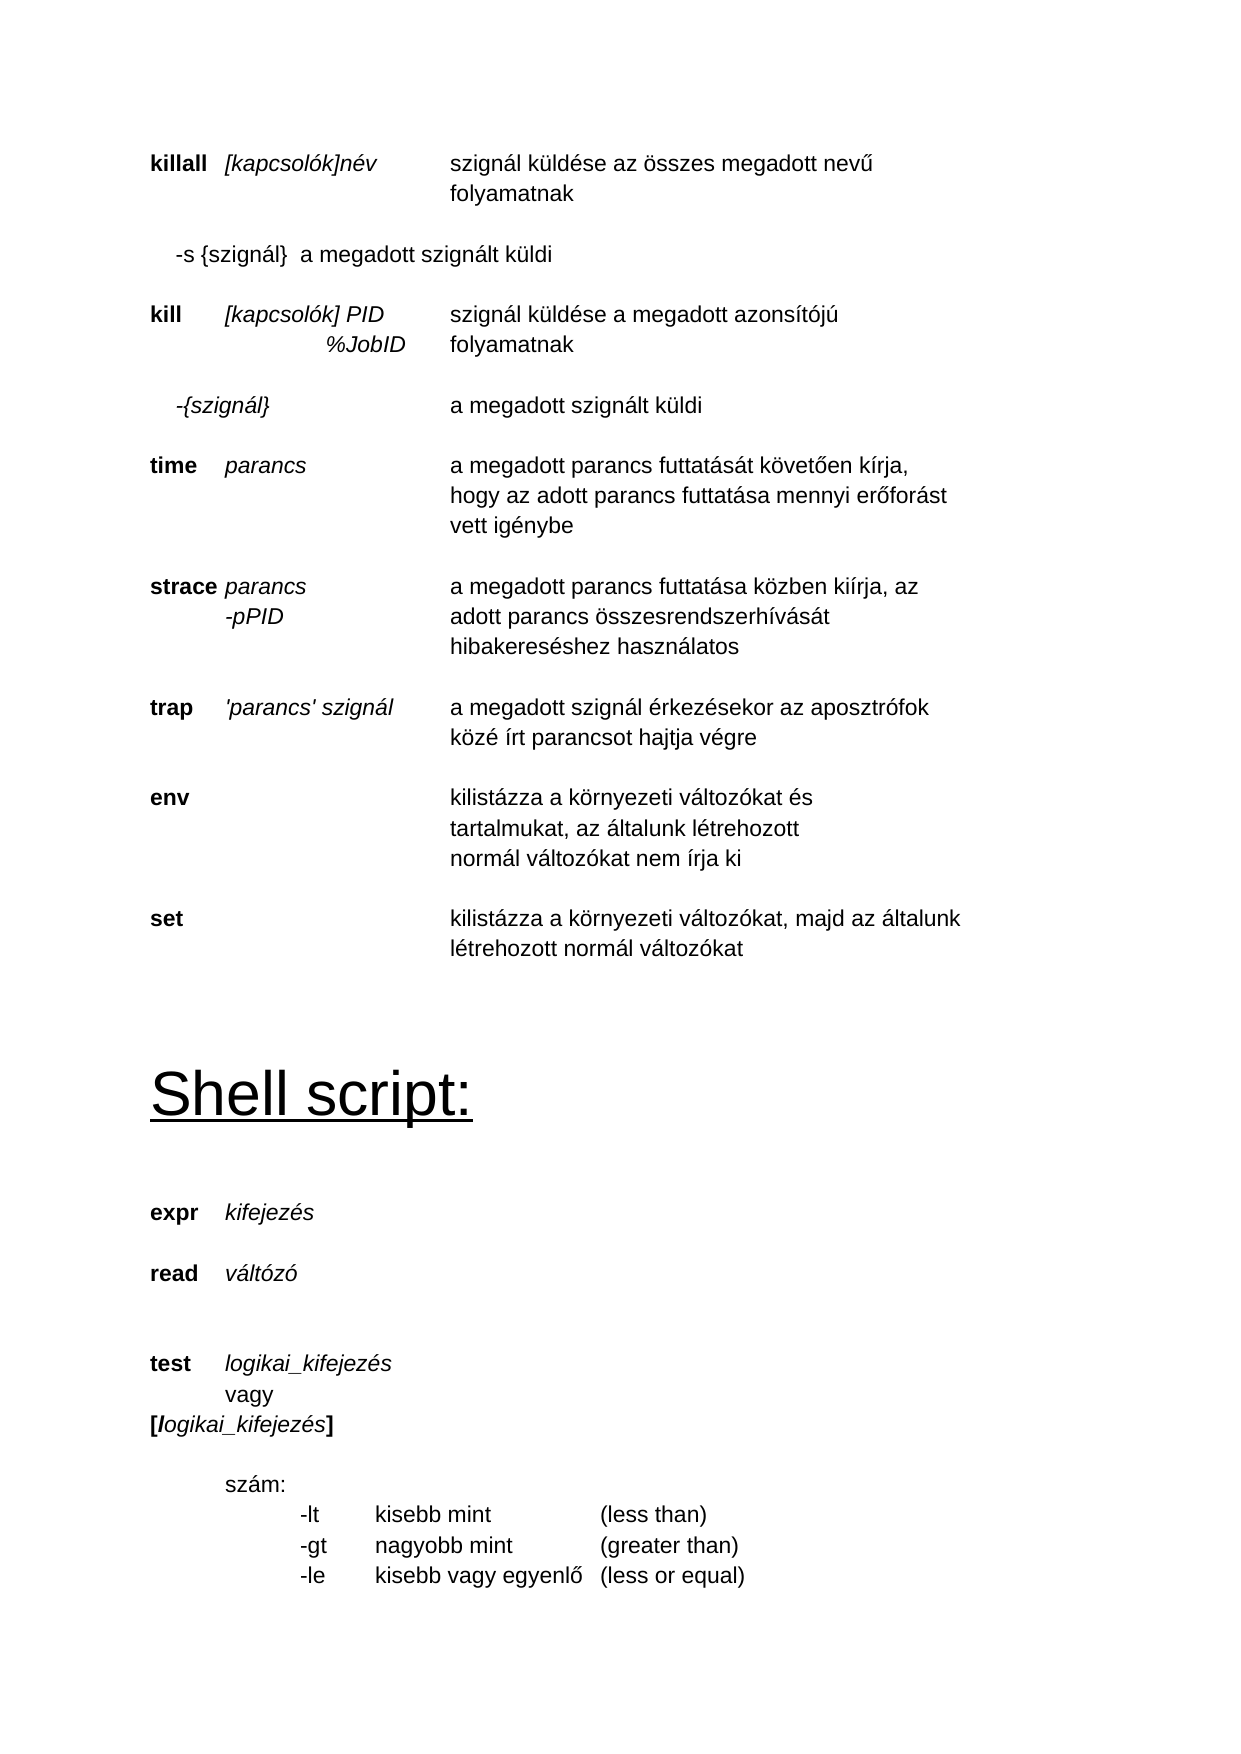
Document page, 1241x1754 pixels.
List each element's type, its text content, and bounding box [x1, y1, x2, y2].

text trap 'parancs' szignál a megadott szignál érkezésekor az aposztrófok [150, 694, 1090, 720]
text expr kifejezés [150, 1199, 1090, 1226]
text Shell script: [150, 1056, 1090, 1128]
text létrehozott normál változókat [150, 935, 1090, 962]
text strace parancs a megadott parancs futtatása közben kiírja, az [150, 573, 1090, 599]
text -s {szignál} a megadott szignált küldi [150, 241, 1090, 267]
text env kilistázza a környezeti változókat és [150, 784, 1090, 811]
text hogy az adott parancs futtatása mennyi erőforást [150, 482, 1090, 509]
text test logikai_kifejezés [150, 1350, 1090, 1377]
text time parancs a megadott parancs futtatását követően kírja, [150, 452, 1090, 478]
text %JobID folyamatnak [150, 331, 1090, 358]
text -{szignál} a megadott szignált küldi [150, 392, 1090, 418]
text -le kisebb vagy egyenlő (less or equal) [150, 1562, 1090, 1588]
text read váltózó [150, 1260, 1090, 1286]
text szám: [150, 1471, 1090, 1497]
text [logikai_kifejezés] [150, 1411, 1090, 1437]
text killall [kapcsolók]név szignál küldése az összes megadott nevű [150, 150, 1090, 176]
text kill [kapcsolók] PID szignál küldése a megadott azonsítójú [150, 301, 1090, 327]
text vett igénybe [150, 512, 1090, 539]
text -gt nagyobb mint (greater than) [150, 1532, 1090, 1558]
text tartalmukat, az általunk létrehozott [150, 814, 1090, 841]
text közé írt parancsot hajtja végre [150, 724, 1090, 750]
text folyamatnak [150, 180, 1090, 207]
text -lt kisebb mint (less than) [150, 1501, 1090, 1528]
text vagy [150, 1381, 1090, 1407]
text hibakereséshez használatos [150, 633, 1090, 660]
text set kilistázza a környezeti változókat, majd az általunk [150, 905, 1090, 932]
text -pPID adott parancs összesrendszerhívását [150, 603, 1090, 629]
text normál változókat nem írja ki [150, 845, 1090, 871]
